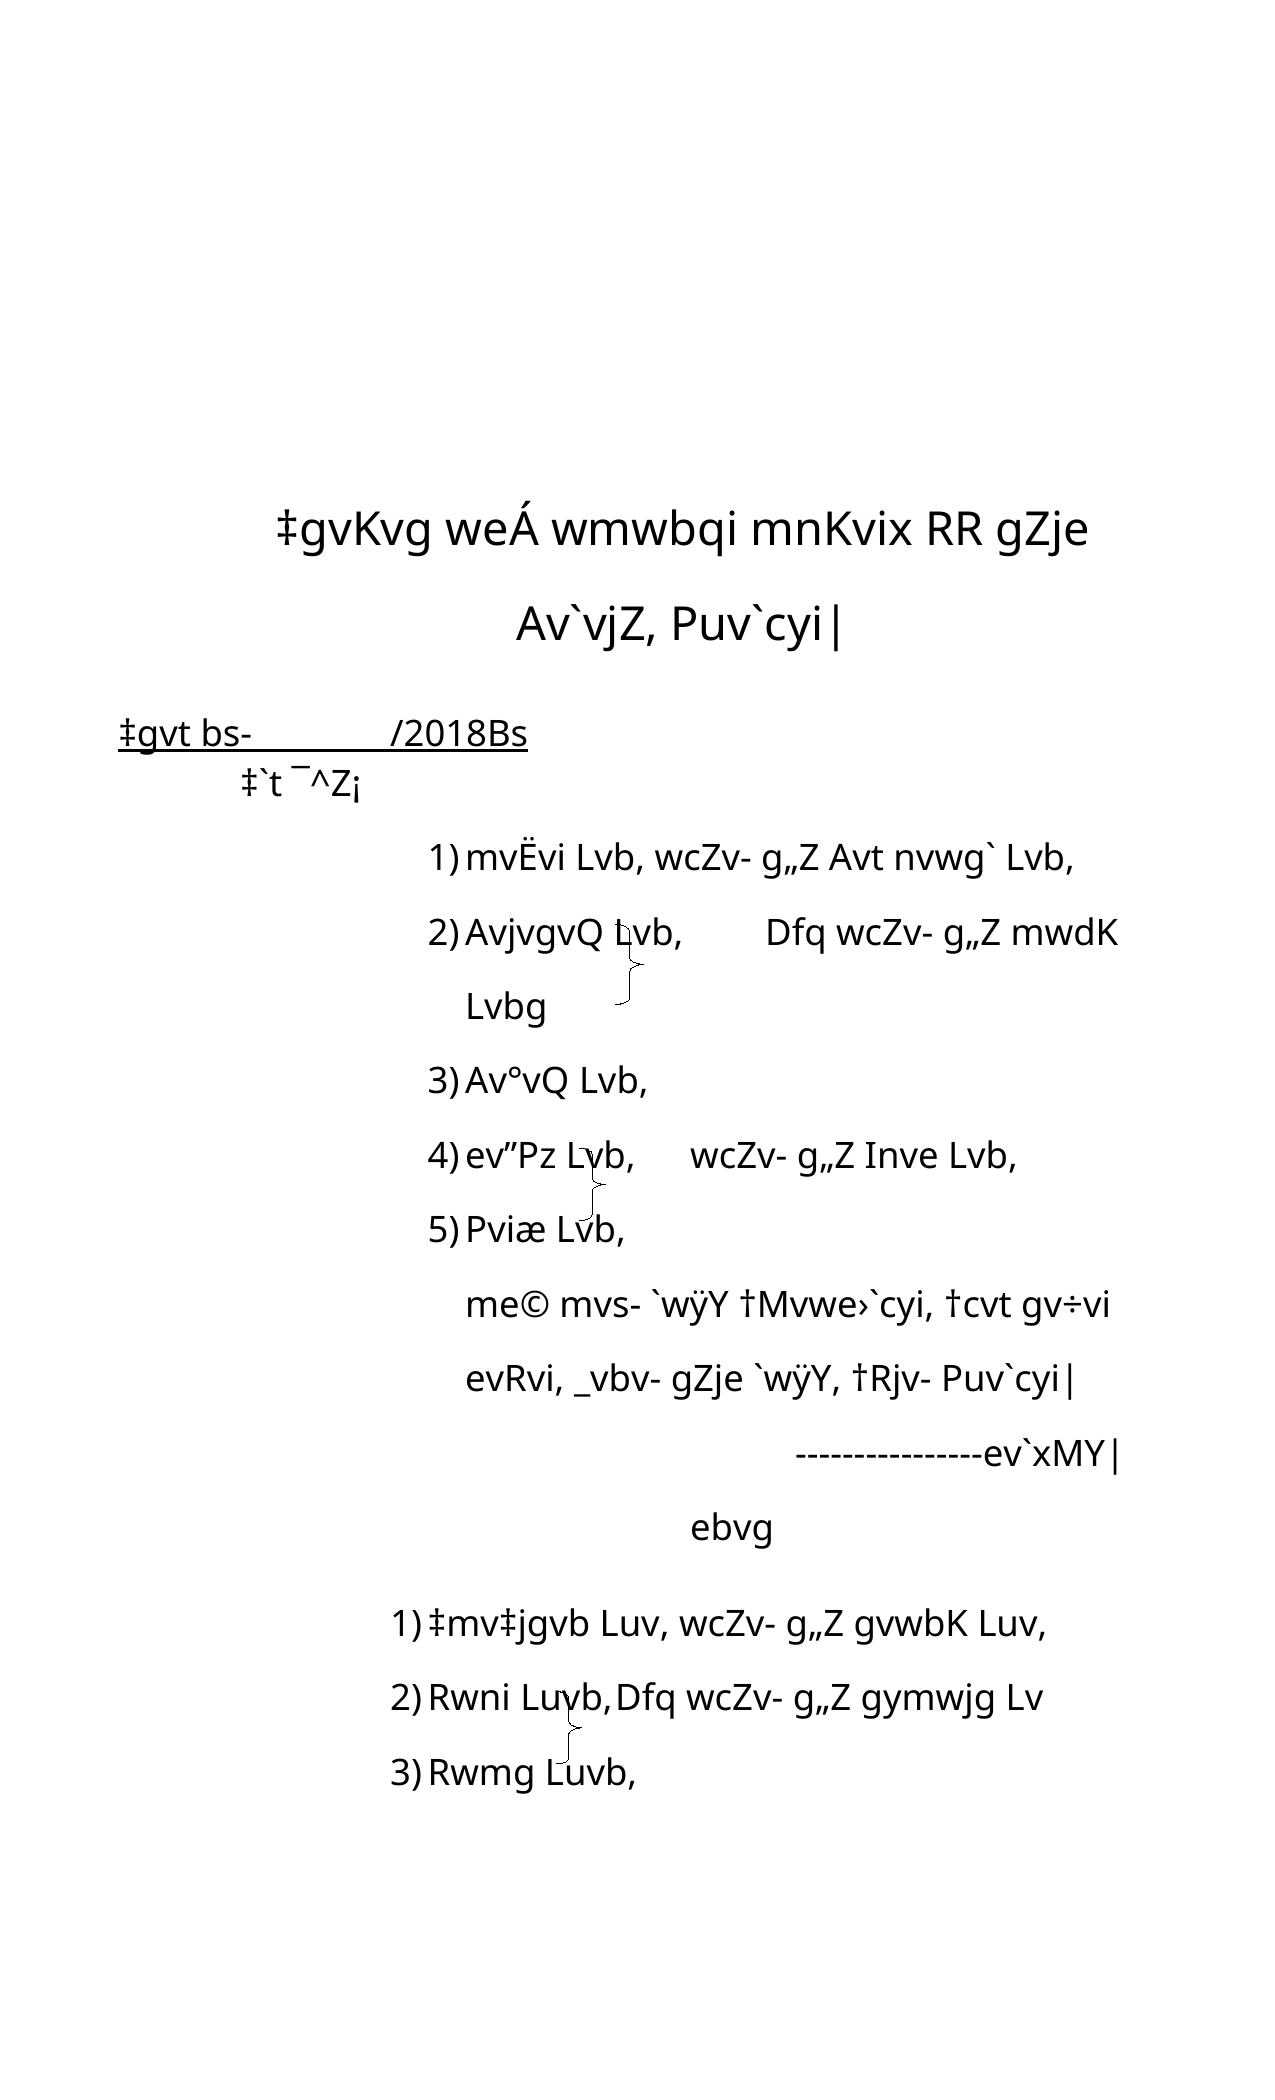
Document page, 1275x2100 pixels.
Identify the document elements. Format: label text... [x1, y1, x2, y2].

list Rwmg Luvb, [390, 1746, 1125, 1796]
list ‡mv‡jgvb Luv, wcZv- g„Z gvwbK Luv, [390, 1597, 1125, 1647]
list AvjvgvQ Lvb, Dfq wcZv- g„Z mwdK Lvbg [427, 906, 1125, 1030]
text ebvg [615, 1502, 1125, 1551]
list Av°vQ Lvb, [427, 1055, 1125, 1104]
text ‡`t ¯^Z¡ [240, 757, 1125, 807]
text ‡gvt bs- /2018Bs [118, 707, 1125, 757]
list ev”Pz Lvb, wcZv- g„Z Inve Lvb, [427, 1129, 1125, 1179]
text ‡gvKvg weÁ wmwbqi mnKvix RR gZje Av`vjZ, Puv`cyi| [240, 495, 1125, 654]
text ----------------ev`xMY| [240, 1427, 1125, 1477]
list mvËvi Lvb, wcZv- g„Z Avt nvwg` Lvb, [427, 831, 1125, 881]
list Rwni Luvb, Dfq wcZv- g„Z gymwjg Lv [390, 1672, 1125, 1721]
list me© mvs- `wÿY †Mvwe›`cyi, †cvt gv÷vi evRvi, _vbv- gZje `wÿY, †Rjv- Puv`cyi| [465, 1278, 1125, 1402]
list Pviæ Lvb, [427, 1204, 1125, 1253]
